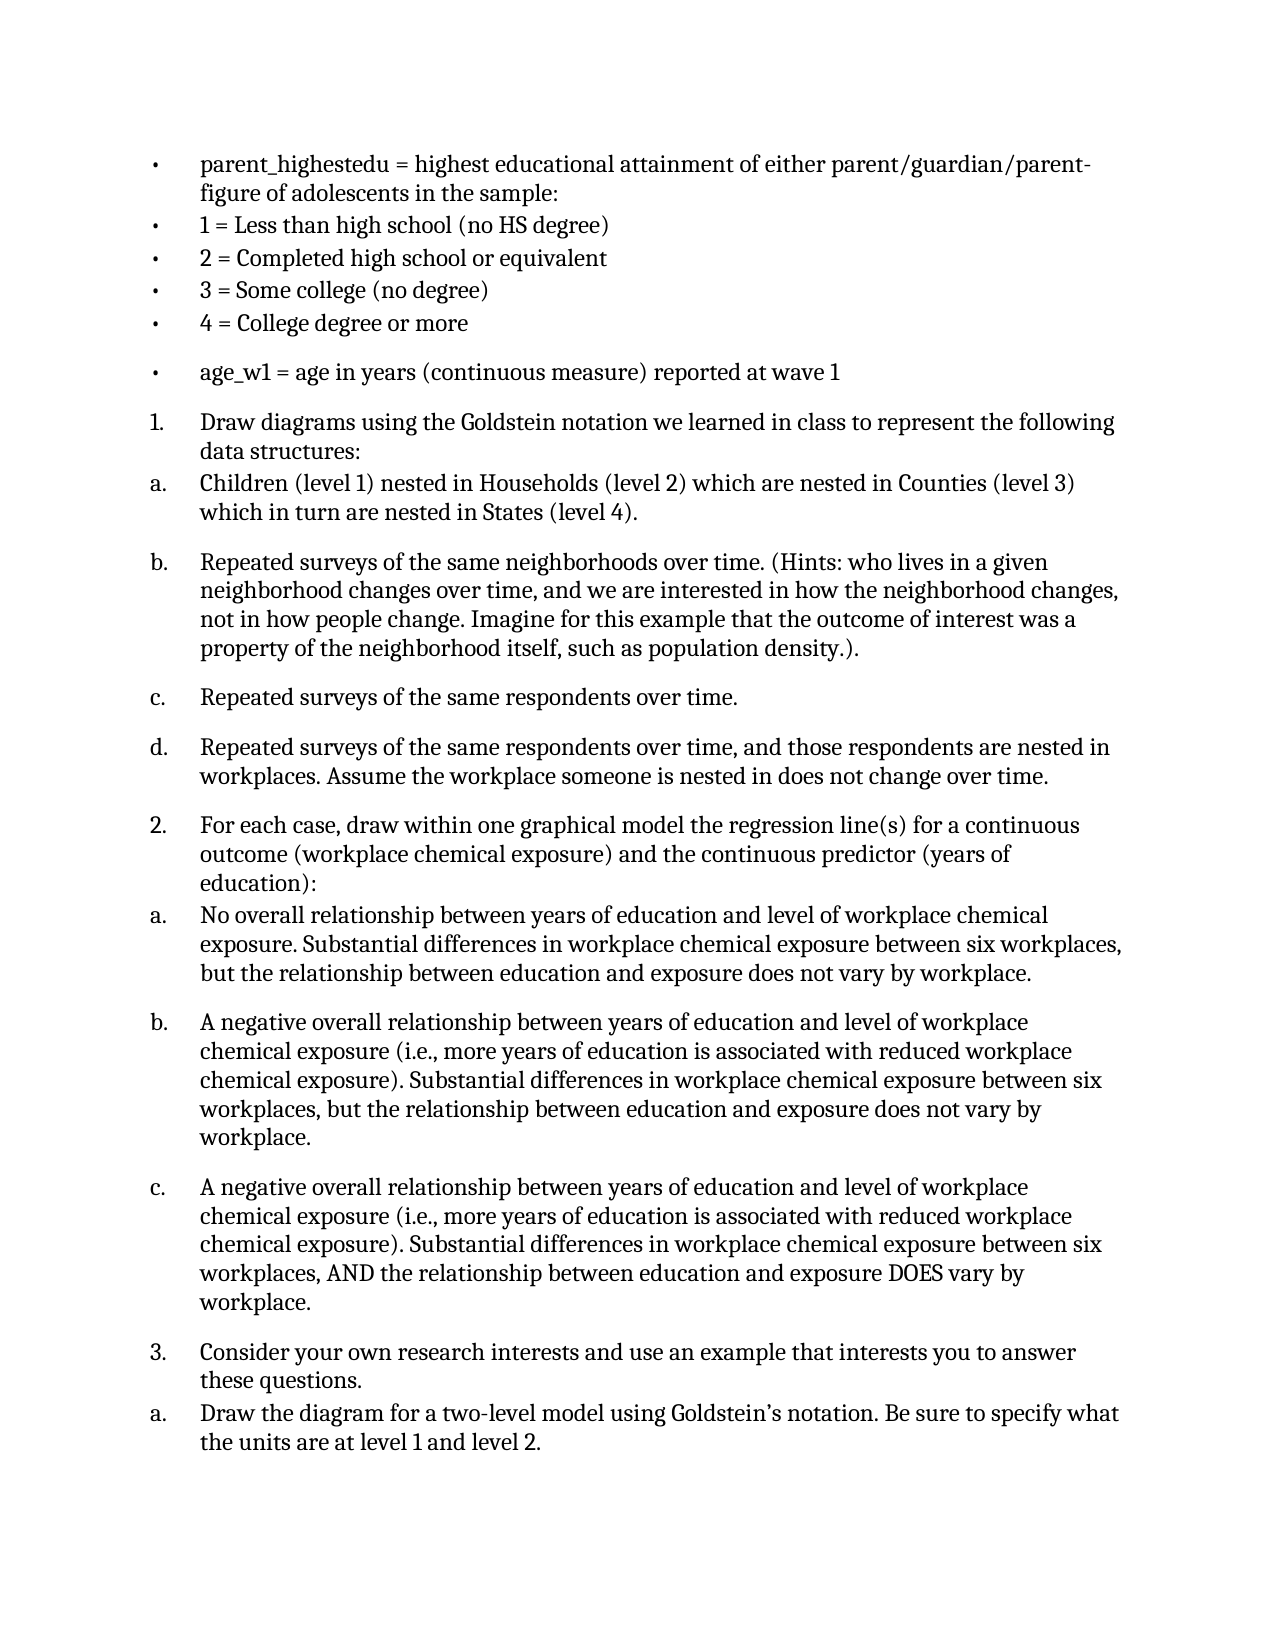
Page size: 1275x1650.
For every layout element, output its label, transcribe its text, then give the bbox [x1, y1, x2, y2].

list Draw diagrams using the Goldstein notation we learned in class to represent the following data structures: [150, 408, 1125, 465]
list Consider your own research interests and use an example that interests you to answer these questions. [150, 1337, 1125, 1395]
list For each case, draw within one graphical model the regression line(s) for a continuous outcome (workplace chemical exposure) and the continuous predictor (years of education): [150, 811, 1125, 897]
list Repeated surveys of the same respondents over time, and those respondents are nested in workplaces. Assume the workplace someone is nested in does not change over time. [150, 733, 1125, 790]
list No overall relationship between years of education and level of workplace chemical exposure. Substantial differences in workplace chemical exposure between six workplaces, but the relationship between education and exposure does not vary by workplace. [150, 901, 1125, 987]
list A negative overall relationship between years of education and level of workplace chemical exposure (i.e., more years of education is associated with reduced workplace chemical exposure). Substantial differences in workplace chemical exposure between six workplaces, but the relationship between education and exposure does not vary by workplace. [150, 1008, 1125, 1152]
list parent_highestedu = highest educational attainment of either parent/guardian/parent-figure of adolescents in the sample: [150, 150, 1125, 207]
list Children (level 1) nested in Households (level 2) which are nested in Counties (level 3) which in turn are nested in States (level 4). [150, 469, 1125, 527]
list 4 = College degree or more [150, 309, 1125, 337]
list Draw the diagram for a two-level model using Goldstein’s notation. Be sure to specify what the units are at level 1 and level 2. [150, 1399, 1125, 1456]
list age_w1 = age in years (continuous measure) reported at wave 1 [150, 358, 1125, 387]
list A negative overall relationship between years of education and level of workplace chemical exposure (i.e., more years of education is associated with reduced workplace chemical exposure). Substantial differences in workplace chemical exposure between six workplaces, AND the relationship between education and exposure DOES vary by workplace. [150, 1173, 1125, 1317]
list 1 = Less than high school (no HS degree) [150, 211, 1125, 240]
list 3 = Some college (no degree) [150, 276, 1125, 305]
list Repeated surveys of the same respondents over time. [150, 683, 1125, 712]
list 2 = Completed high school or equivalent [150, 244, 1125, 272]
list Repeated surveys of the same neighborhoods over time. (Hints: who lives in a given neighborhood changes over time, and we are interested in how the neighborhood changes, not in how people change. Imagine for this example that the outcome of interest was a property of the neighborhood itself, such as population density.). [150, 547, 1125, 662]
